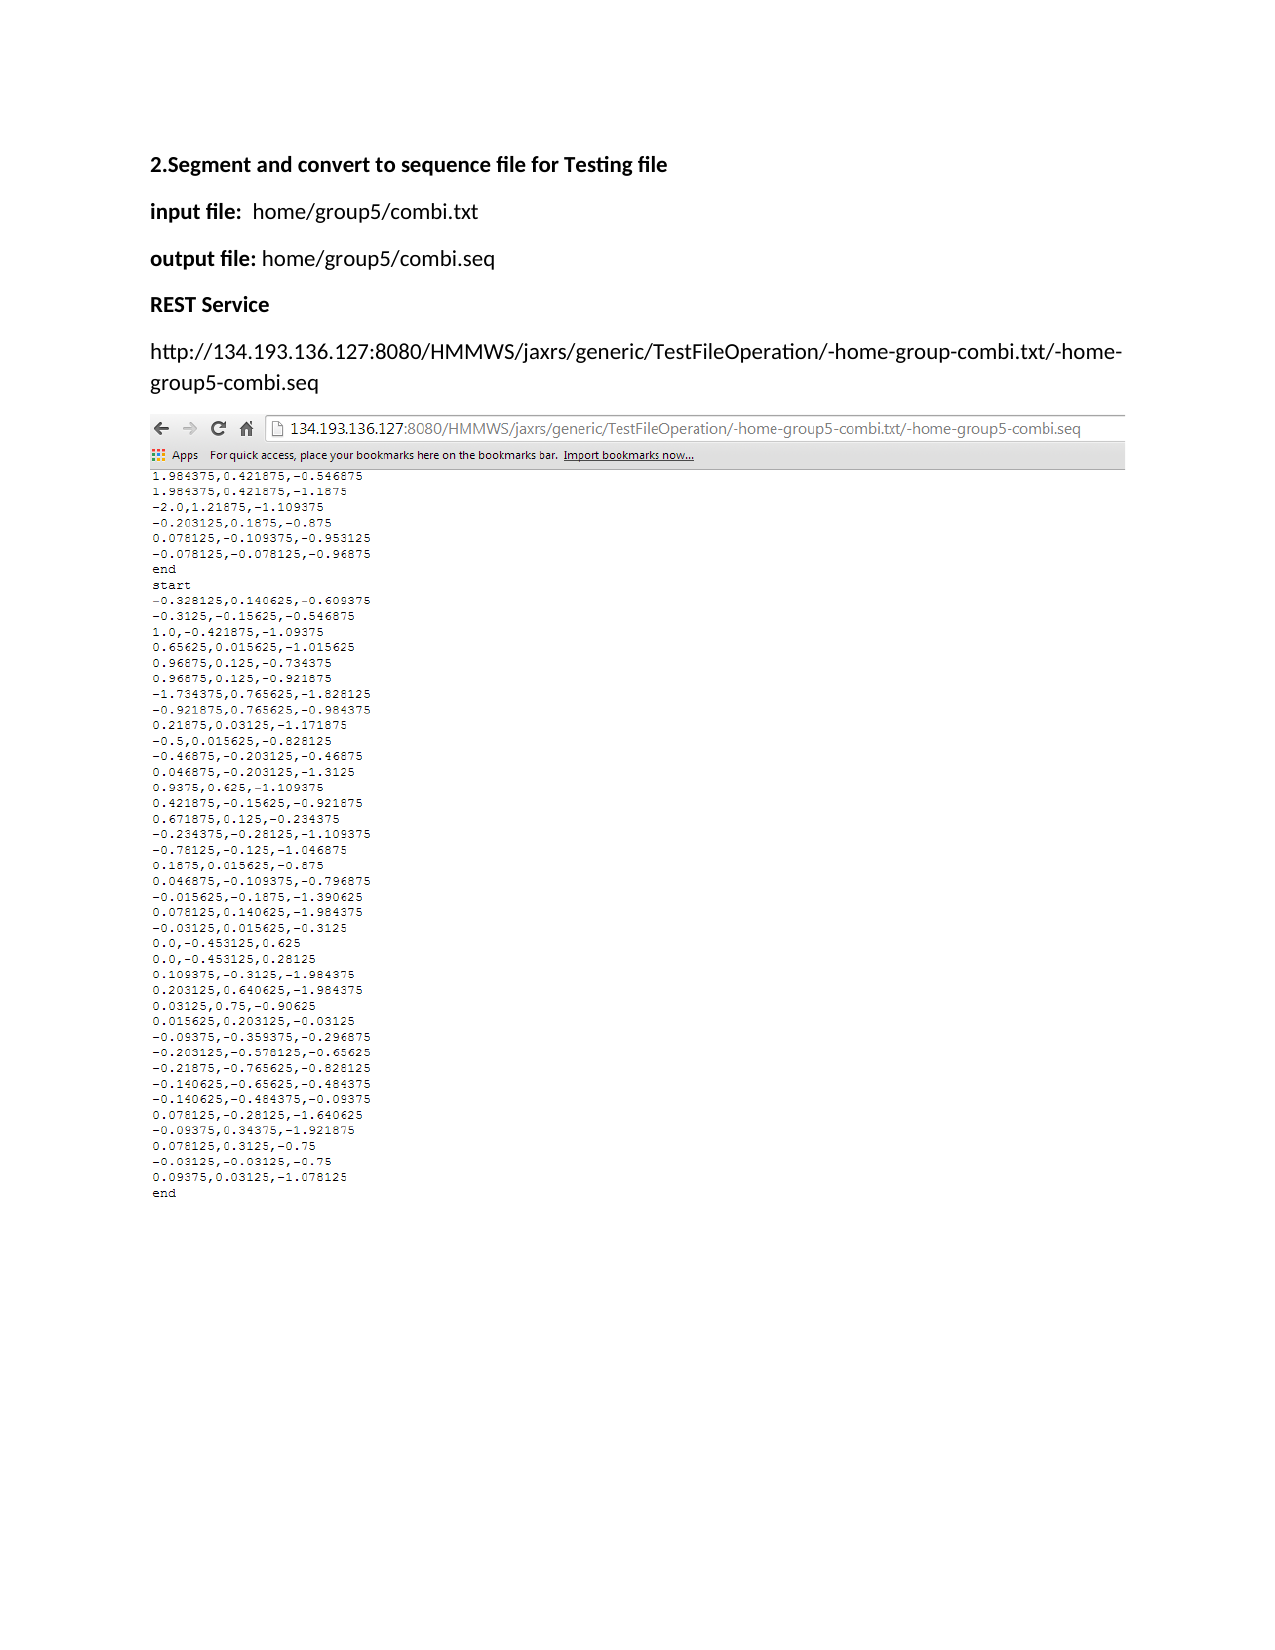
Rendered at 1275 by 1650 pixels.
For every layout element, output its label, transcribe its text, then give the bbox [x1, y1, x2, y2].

text output file: home/group5/combi.seq [150, 244, 1125, 272]
text http://134.193.136.127:8080/HMMWS/jaxrs/generic/TestFileOperation/-home-group-combi.txt/-home-group5-combi.seq [150, 337, 1125, 396]
text input file: home/group5/combi.txt [150, 197, 1125, 225]
text 2.Segment and convert to sequence file for Testing file [150, 150, 1125, 178]
picture [150, 414, 1125, 1201]
text REST Service [150, 291, 1125, 319]
